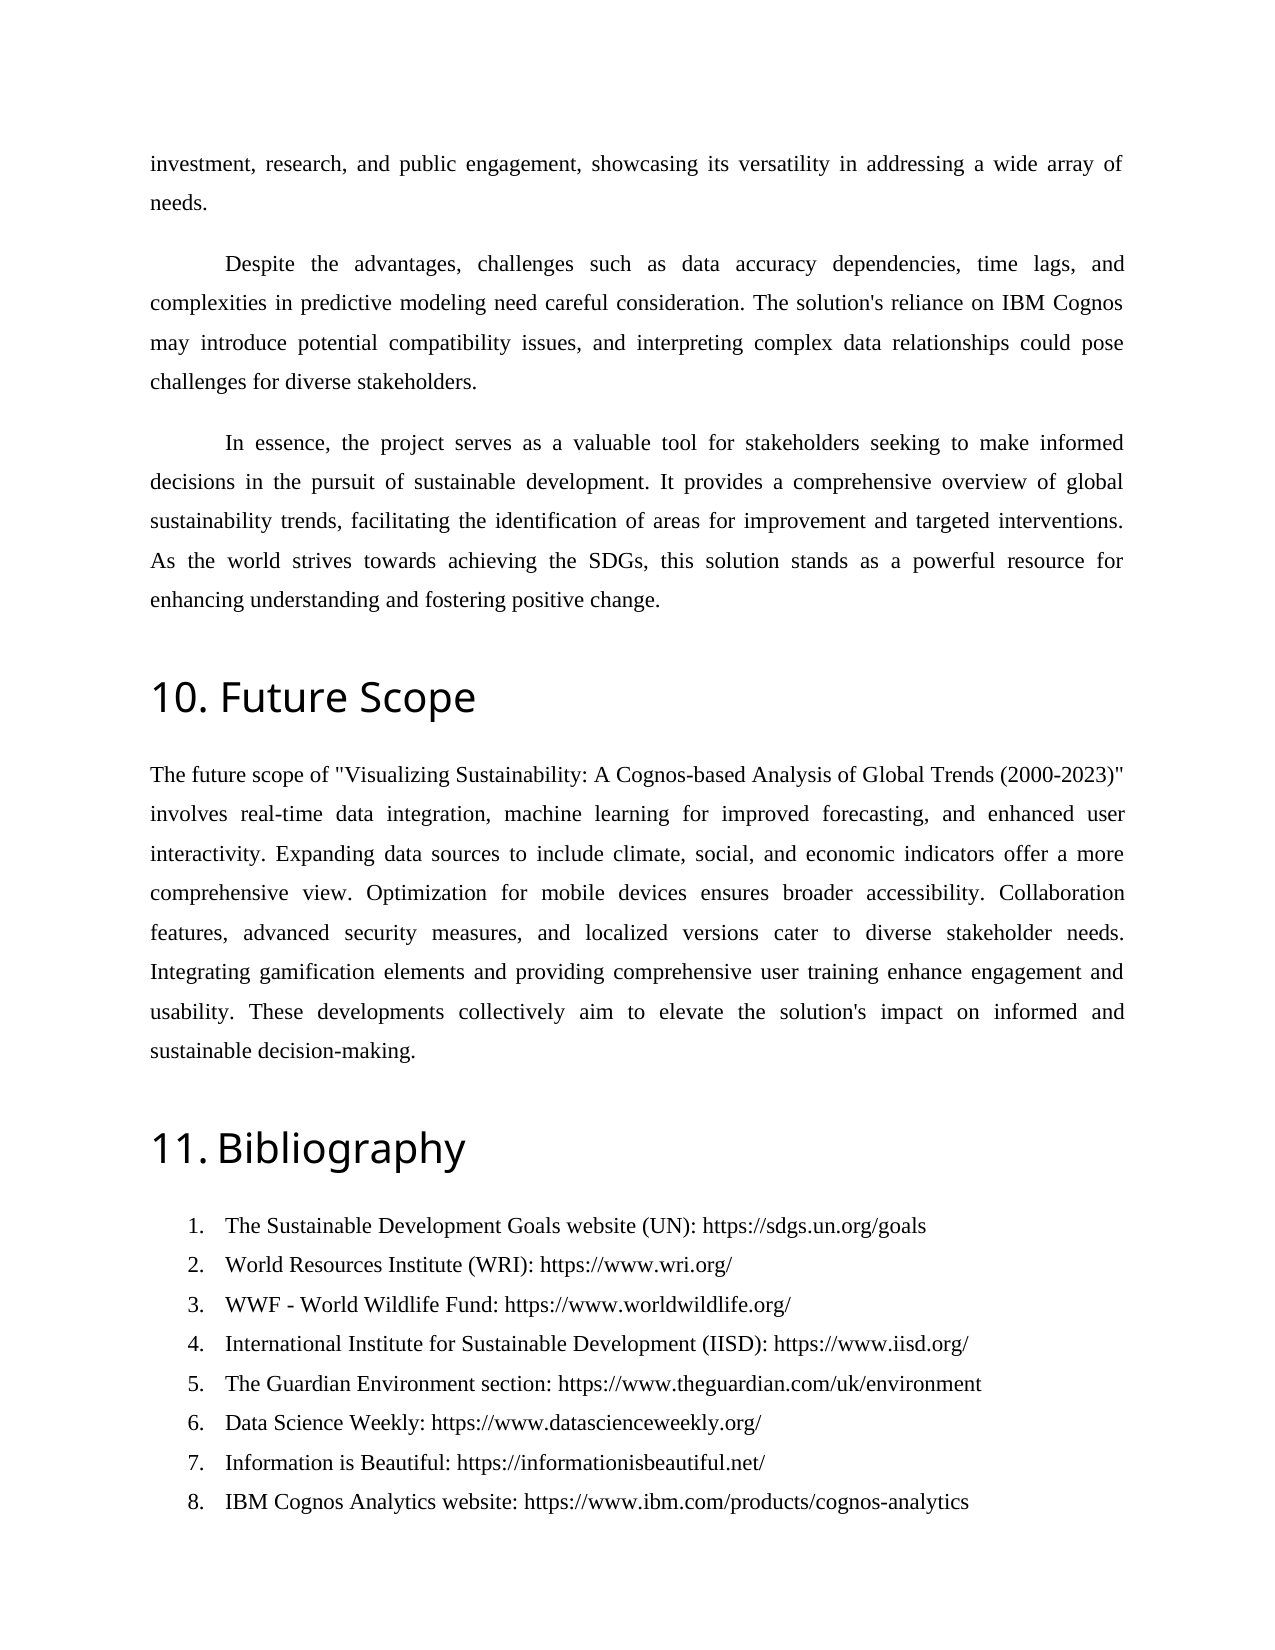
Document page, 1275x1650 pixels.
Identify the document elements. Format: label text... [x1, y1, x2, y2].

text investment, research, and public engagement, showcasing its versatility in addressing a wide array of needs. [150, 150, 1124, 216]
list IBM Cognos Analytics website: https://www.ibm.com/products/cognos-analytics [187, 1488, 1137, 1515]
text Despite the advantages, challenges such as data accuracy dependencies, time lags, and complexities in predictive modeling need careful consideration. The solution's reliance on IBM Cognos may introduce potential compatibility issues, and interpreting complex data relationships could pose challenges for diverse stakeholders. [150, 250, 1125, 394]
list World Resources Institute (WRI): https://www.wri.org/ [187, 1251, 1137, 1278]
text In essence, the project serves as a valuable tool for stakeholders seeking to make informed decisions in the pursuit of sustainable development. It provides a comprehensive overview of global sustainability trends, facilitating the identification of areas for improvement and targeted interventions. As the world strives towards achieving the SDGs, this solution stands as a powerful resource for enhancing understanding and fostering positive change. [150, 428, 1125, 613]
list Data Science Weekly: https://www.datascienceweekly.org/ [187, 1409, 1137, 1436]
list International Institute for Sustainable Development (IISD): https://www.iisd.org/ [187, 1330, 1137, 1357]
subtitle Future Scope [150, 668, 1137, 724]
list The Guardian Environment section: https://www.theguardian.com/uk/environment [187, 1370, 1137, 1396]
subtitle Bibliography [150, 1118, 1137, 1175]
list Information is Beautiful: https://informationisbeautiful.net/ [187, 1449, 1137, 1475]
list The Sustainable Development Goals website (UN): https://sdgs.un.org/goals [187, 1212, 1137, 1238]
list WWF - World Wildlife Fund: https://www.worldwildlife.org/ [187, 1291, 1137, 1317]
text The future scope of "Visualizing Sustainability: A Cognos-based Analysis of Global Trends (2000-2023)" involves real-time data integration, machine learning for improved forecasting, and enhanced user interactivity. Expanding data sources to include climate, social, and economic indicators offer a more comprehensive view. Optimization for mobile devices ensures broader accessibility. Collaboration features, advanced security measures, and localized versions cater to diverse stakeholder needs. Integrating gamification elements and providing comprehensive user training enhance engagement and usability. These developments collectively aim to elevate the solution's impact on informed and sustainable decision-making. [150, 761, 1125, 1064]
